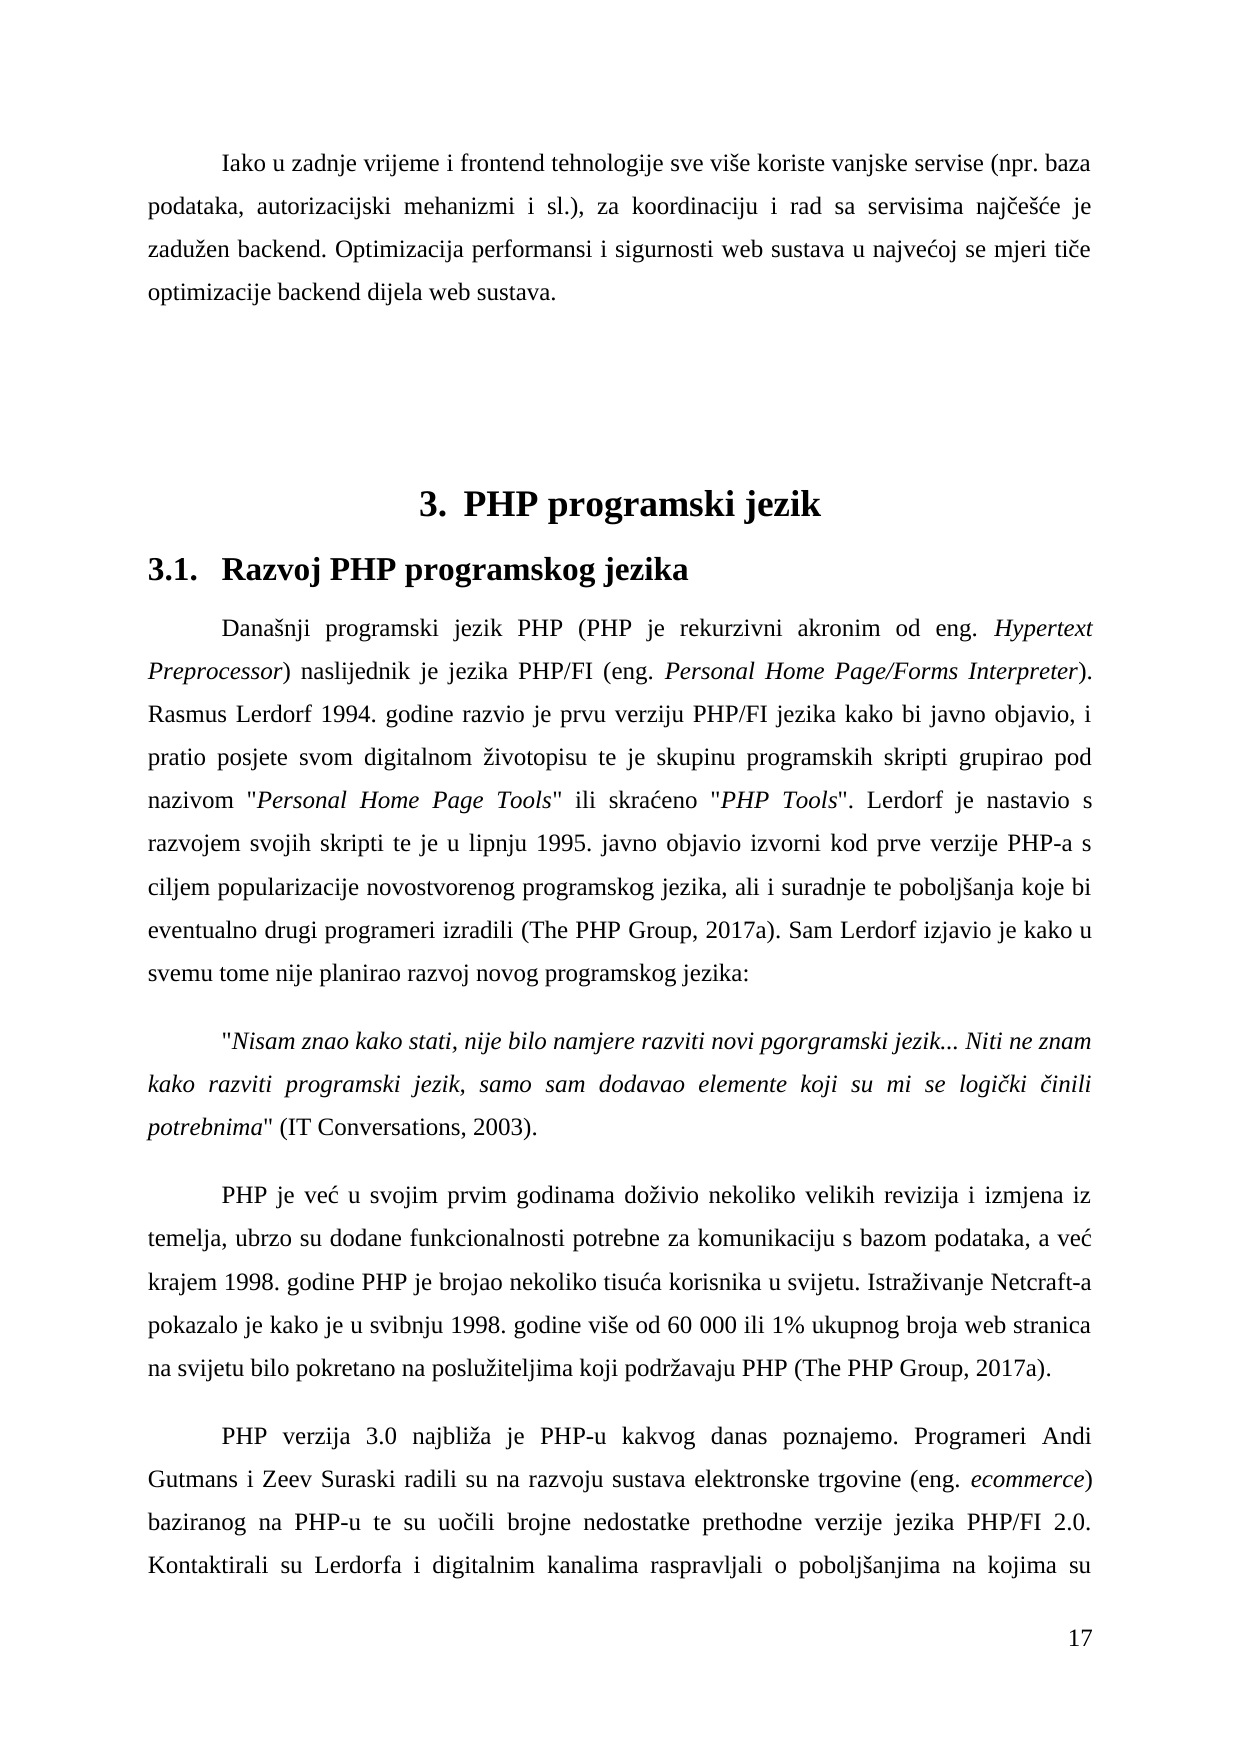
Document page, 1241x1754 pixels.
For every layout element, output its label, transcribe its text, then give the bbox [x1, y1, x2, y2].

text "Nisam znao kako stati, nije bilo namjere razviti novi pgorgramski jezik... Niti ne znam kako razviti programski jezik, samo sam dodavao elemente koji su mi se logički činili potrebnima" (IT Conversations, 2003). [148, 1026, 1093, 1141]
text Razvoj PHP programskog jezika [148, 549, 1093, 588]
text Iako u zadnje vrijeme i frontend tehnologije sve više koriste vanjske servise (npr. baza podataka, autorizacijski mehanizmi i sl.), za koordinaciju i rad sa servisima najčešće je zadužen backend. Optimizacija performansi i sigurnosti web sustava u najvećoj se mjeri tiče optimizacije backend dijela web sustava. [148, 148, 1093, 306]
text PHP je već u svojim prvim godinama doživio nekoliko velikih revizija i izmjena iz temelja, ubrzo su dodane funkcionalnosti potrebne za komunikaciju s bazom podataka, a već krajem 1998. godine PHP je brojao nekoliko tisuća korisnika u svijetu. Istraživanje Netcraft-a pokazalo je kako je u svibnju 1998. godine više od 60 000 ili 1% ukupnog broja web stranica na svijetu bilo pokretano na poslužiteljima koji podržavaju PHP (The PHP Group, 2017a). [148, 1180, 1093, 1382]
text PHP programski jezik [148, 481, 1093, 524]
text Današnji programski jezik PHP (PHP je rekurzivni akronim od eng. Hypertext Preprocessor) naslijednik je jezika PHP/FI (eng. Personal Home Page/Forms Interpreter). Rasmus Lerdorf 1994. godine razvio je prvu verziju PHP/FI jezika kako bi javno objavio, i pratio posjete svom digitalnom životopisu te je skupinu programskih skripti grupirao pod nazivom "Personal Home Page Tools" ili skraćeno "PHP Tools". Lerdorf je nastavio s razvojem svojih skripti te je u lipnju 1995. javno objavio izvorni kod prve verzije PHP-a s ciljem popularizacije novostvorenog programskog jezika, ali i suradnje te poboljšanja koje bi eventualno drugi programeri izradili (The PHP Group, 2017a). Sam Lerdorf izjavio je kako u svemu tome nije planirao razvoj novog programskog jezika: [148, 613, 1093, 987]
